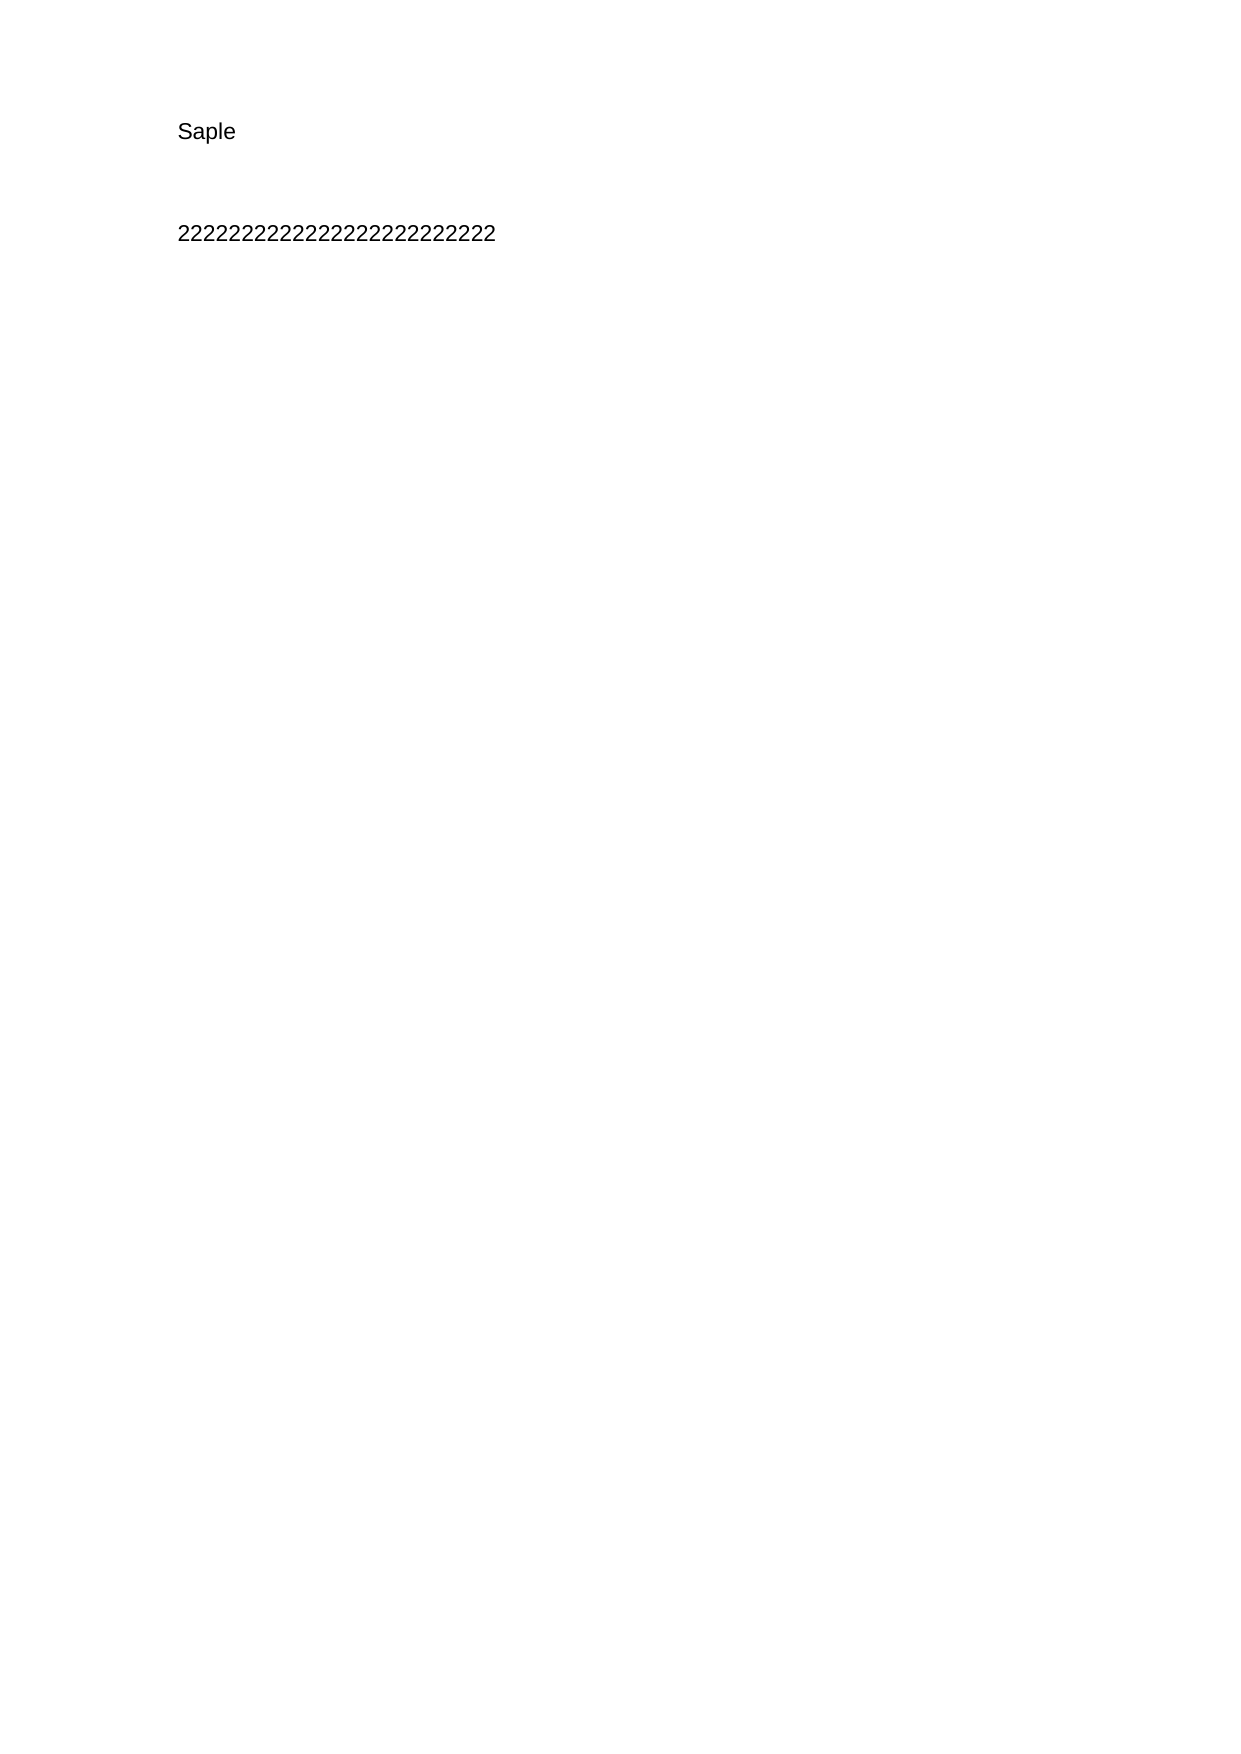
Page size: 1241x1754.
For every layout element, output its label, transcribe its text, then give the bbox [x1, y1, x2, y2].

text 2222222222222222222222222 [177, 220, 1152, 247]
text Saple [177, 118, 1152, 144]
